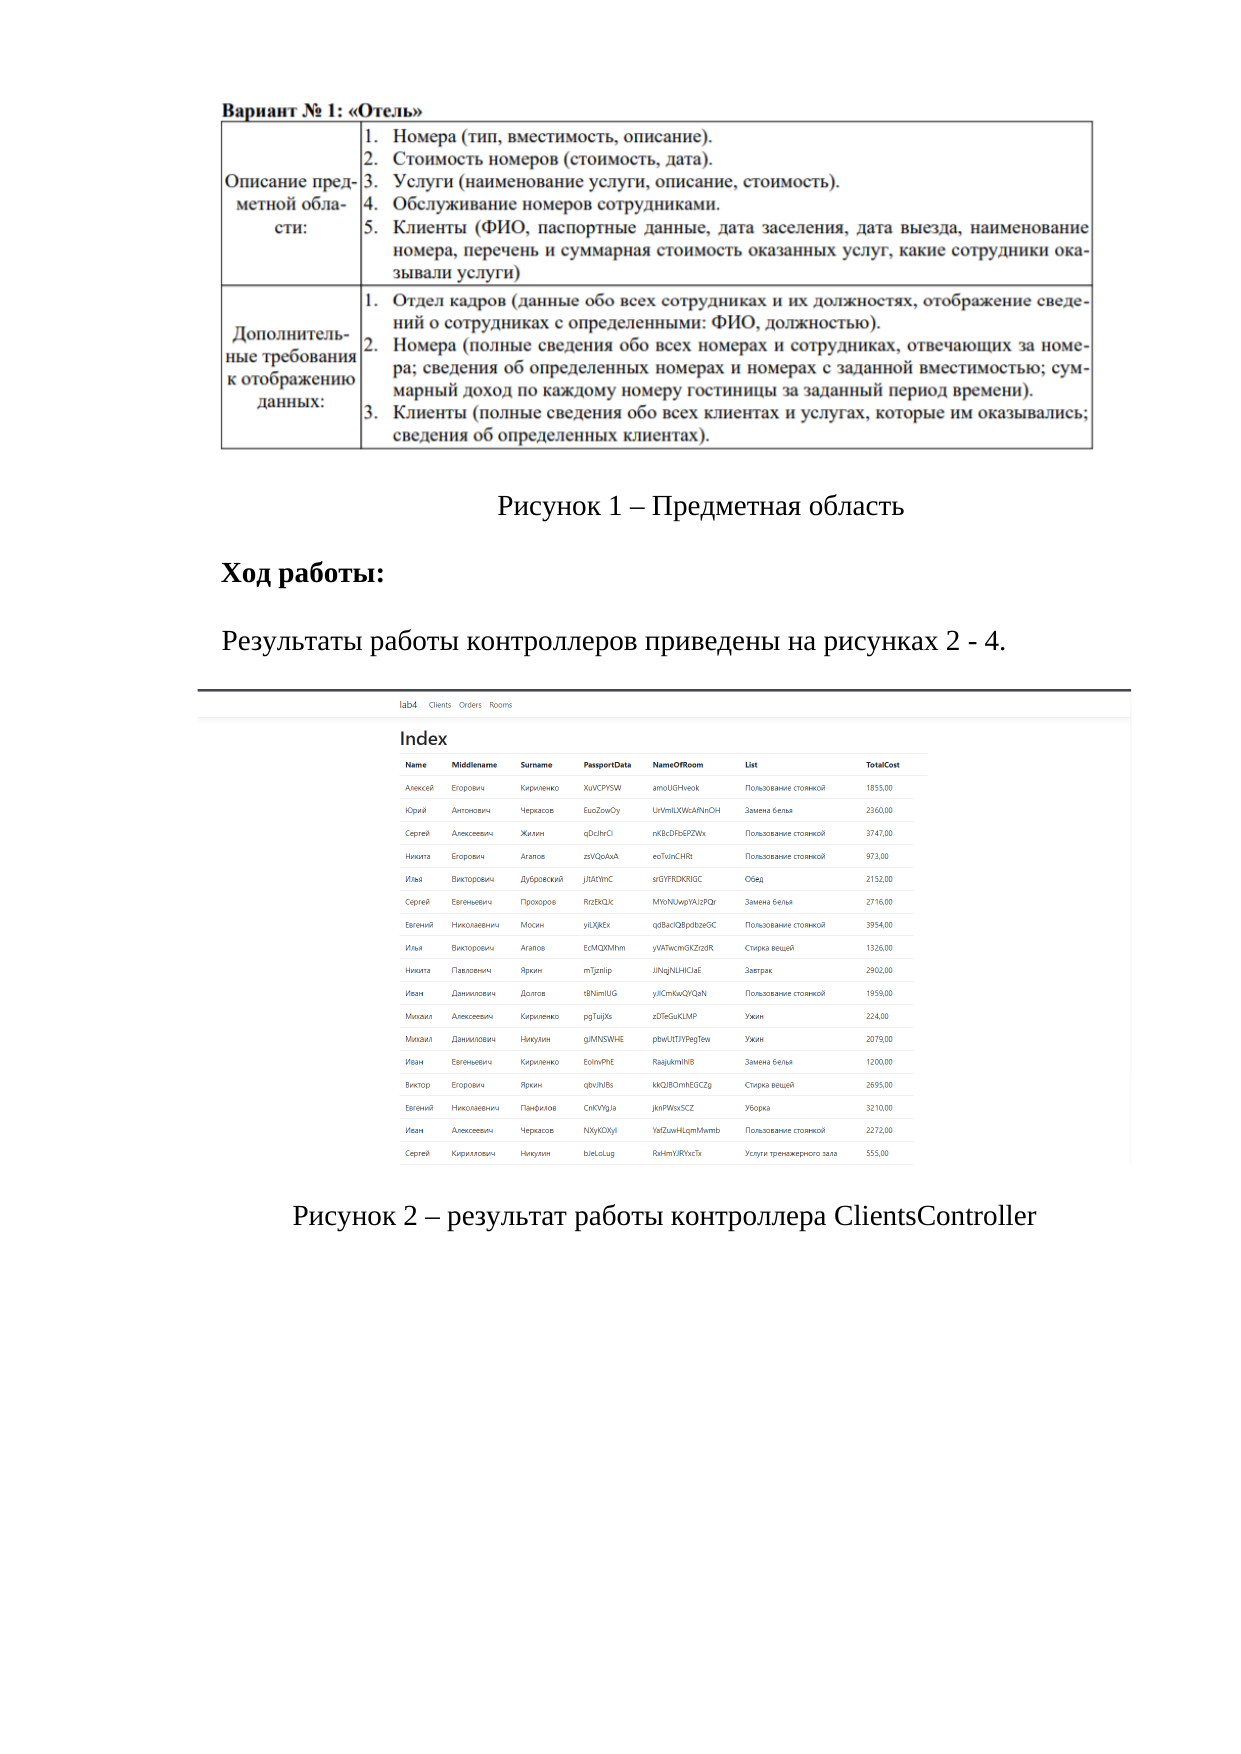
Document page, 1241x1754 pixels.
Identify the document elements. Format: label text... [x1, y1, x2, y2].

text Рисунок 1 – Предметная область [148, 488, 1181, 522]
picture [220, 88, 1095, 455]
text Ход работы: [148, 556, 1181, 589]
text Результаты работы контроллеров приведены на рисунках 2 - 4. [148, 623, 1181, 656]
picture [197, 689, 1132, 1165]
text Рисунок 2 – результат работы контроллера ClientsController [148, 1198, 1181, 1232]
